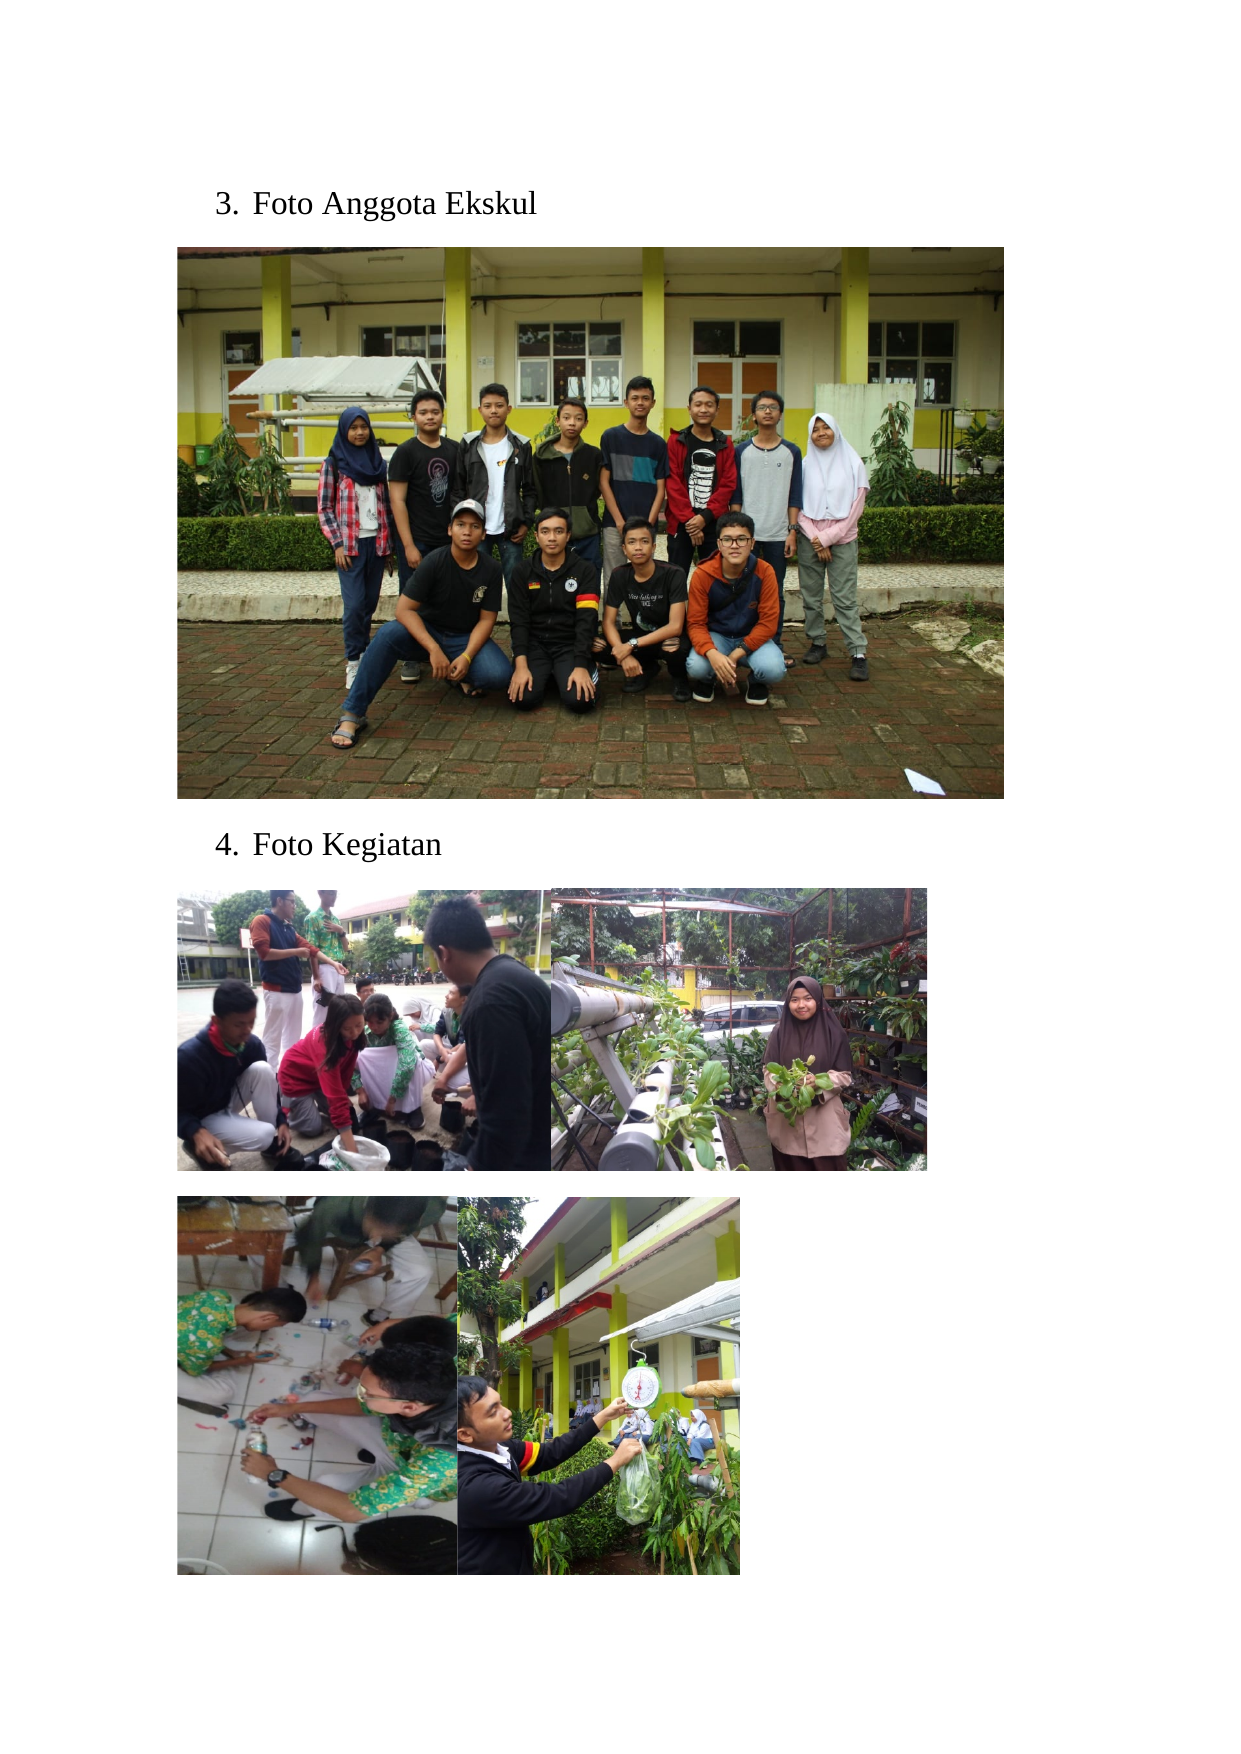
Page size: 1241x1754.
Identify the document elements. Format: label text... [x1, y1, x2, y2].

list Foto Anggota Ekskul [215, 183, 1004, 221]
picture [177, 1196, 740, 1575]
picture [177, 888, 928, 1171]
list Foto Kegiatan [215, 824, 1004, 862]
picture [177, 247, 1004, 799]
